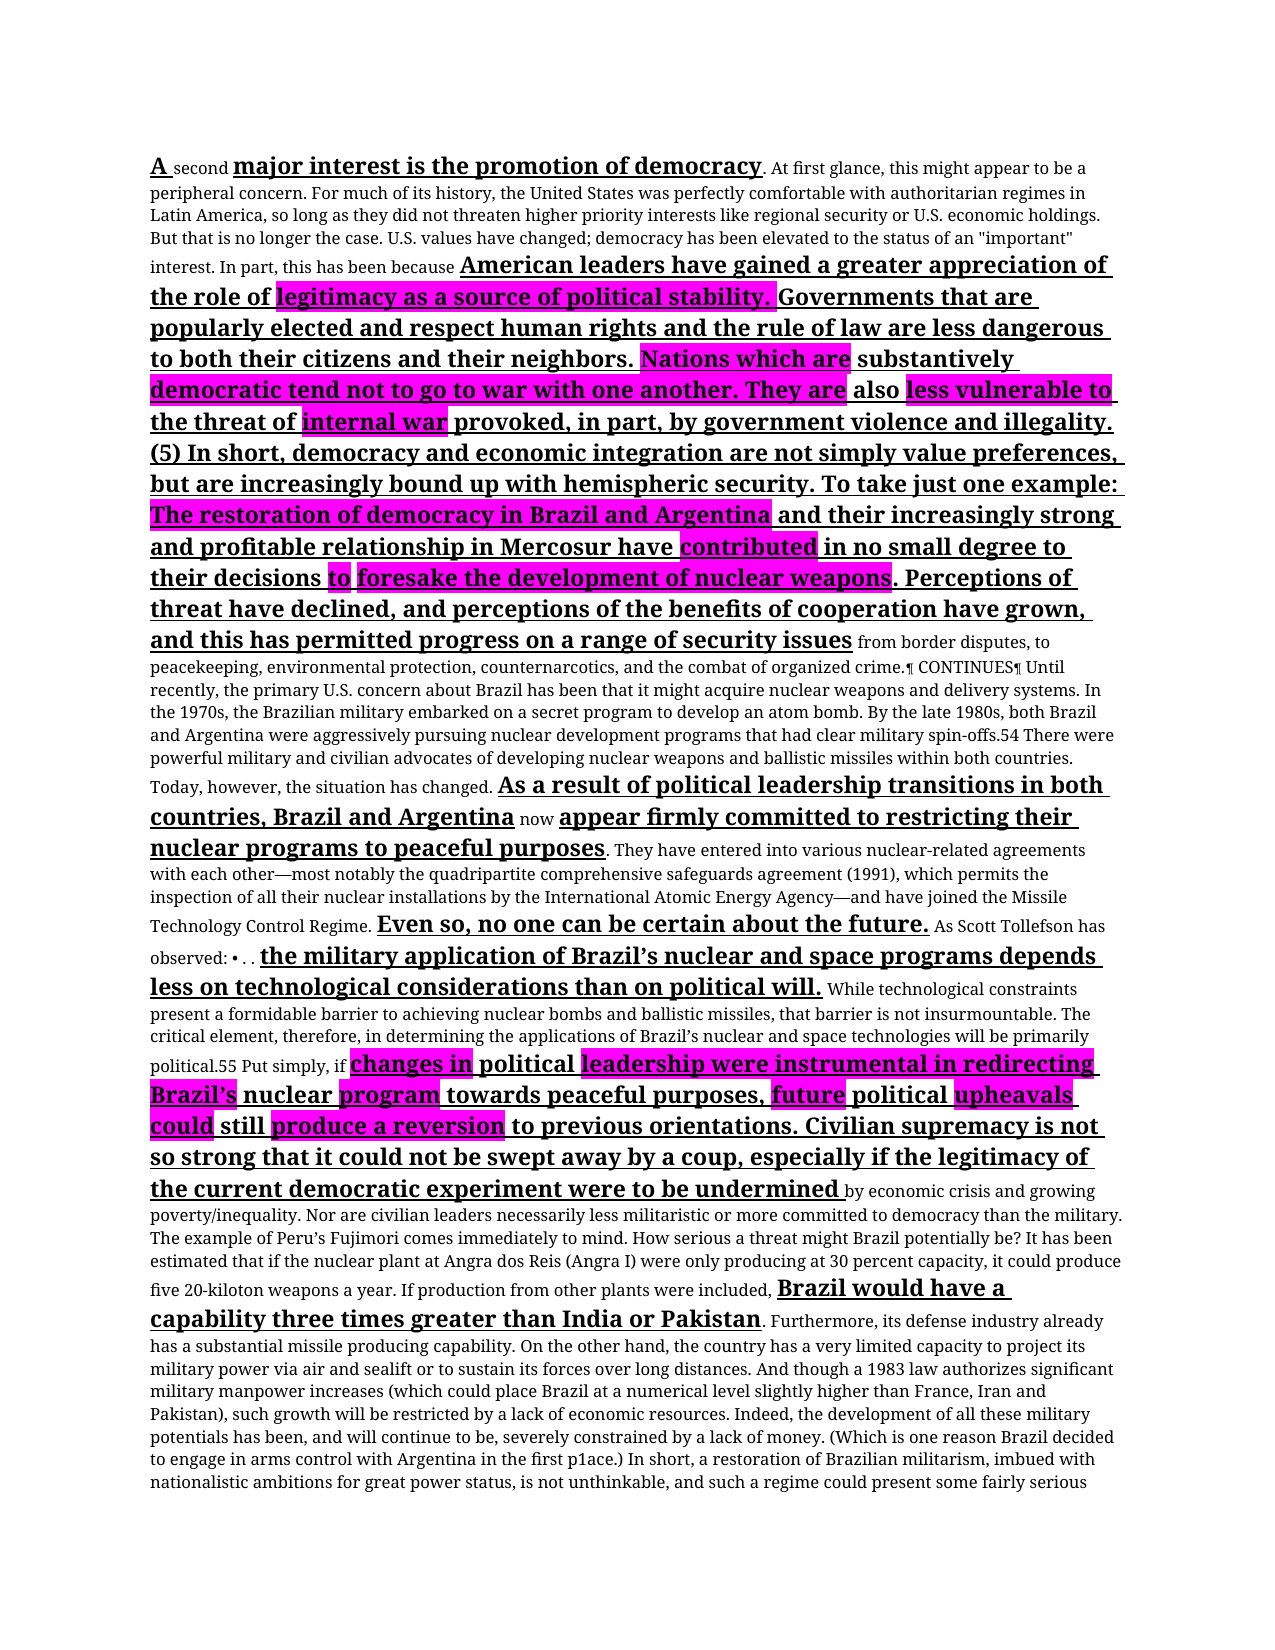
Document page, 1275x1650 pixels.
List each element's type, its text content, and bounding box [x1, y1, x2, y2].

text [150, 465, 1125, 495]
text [150, 496, 1125, 1493]
